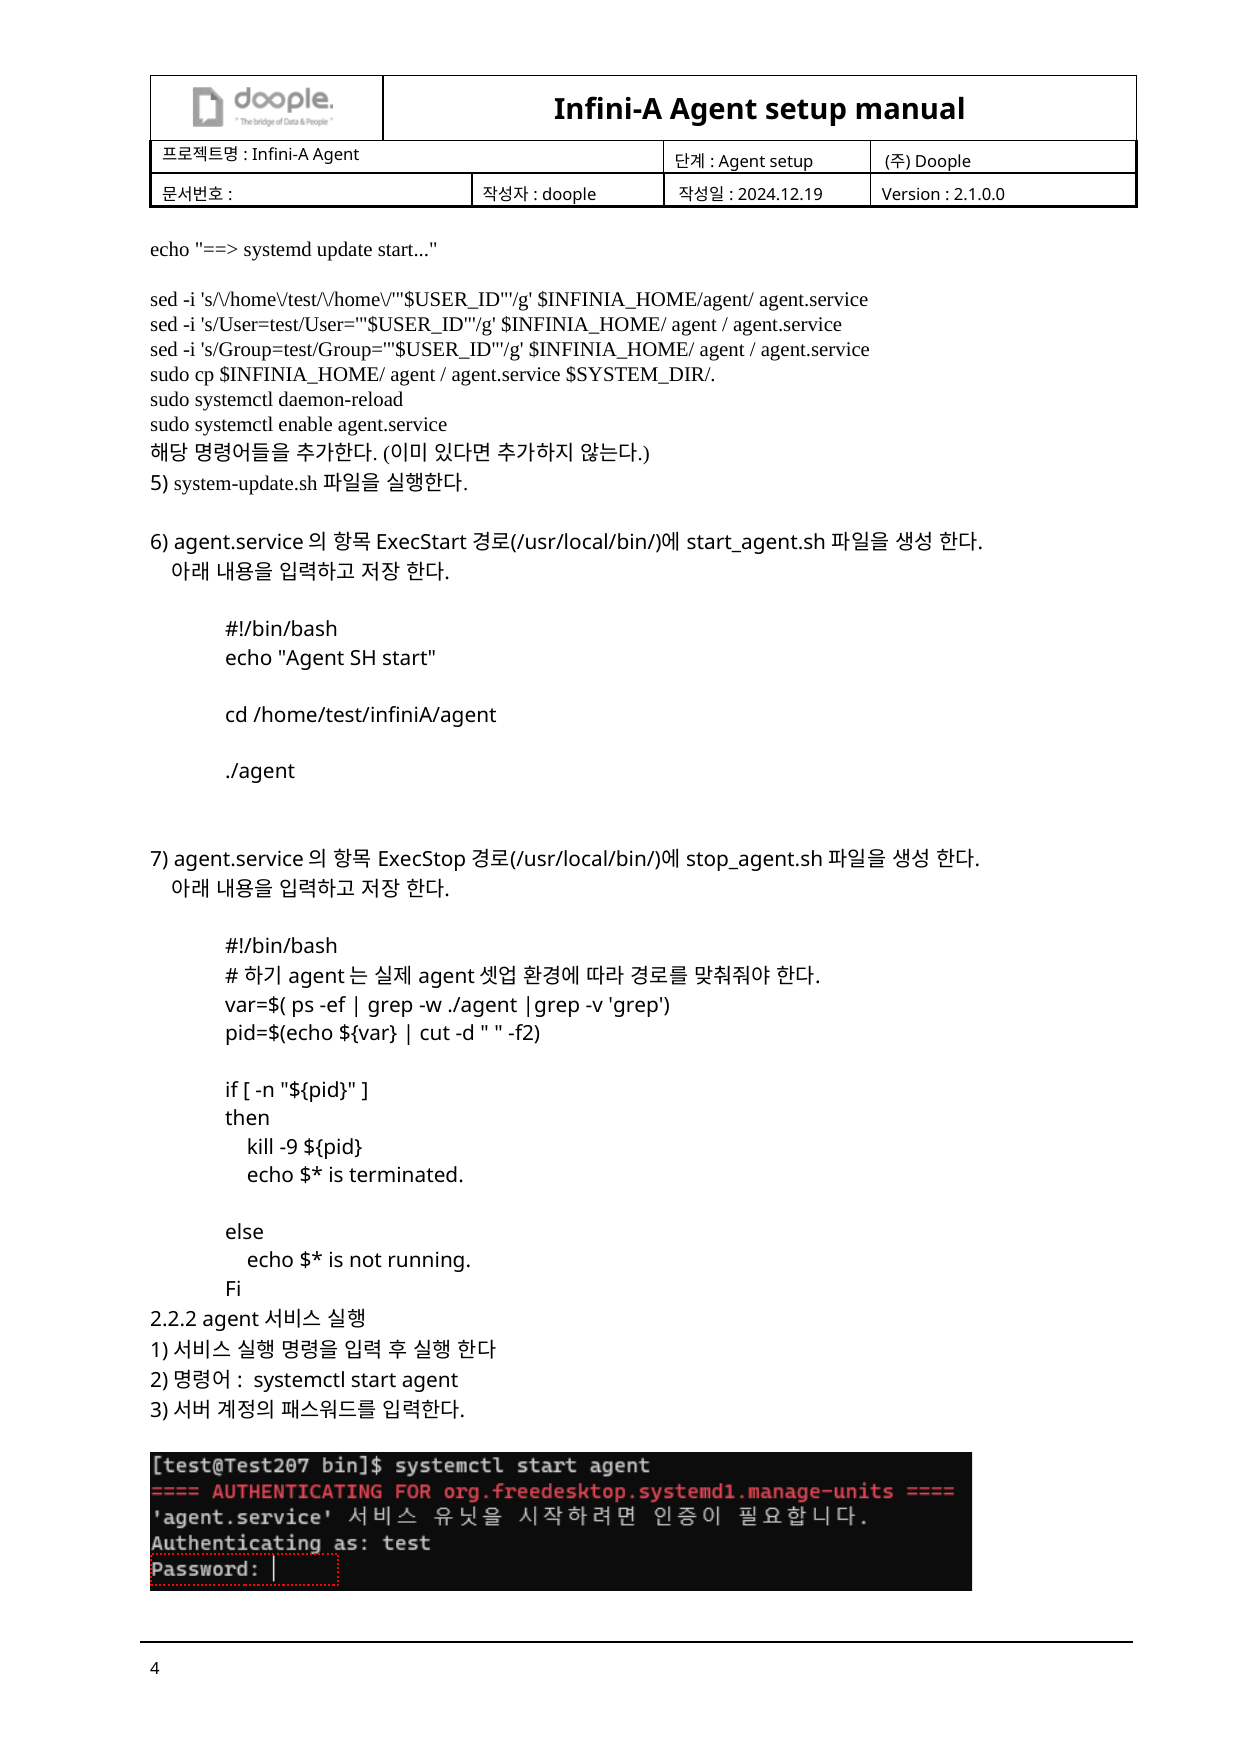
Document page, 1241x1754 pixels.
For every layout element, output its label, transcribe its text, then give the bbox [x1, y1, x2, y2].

text # 하기 agent는 실제 agent셋업 환경에 따라 경로를 맞춰줘야 한다. [150, 959, 1090, 990]
text 1) 서비스 실행 명령을 입력 후 실행 한다 [150, 1333, 1090, 1363]
text kill -9 ${pid} [150, 1132, 1090, 1160]
text 2.2.2 agent 서비스 실행 [150, 1302, 1090, 1333]
text #!/bin/bash [150, 614, 1090, 643]
text else [150, 1217, 1090, 1246]
text var=$( ps -ef | grep -w ./agent |grep -v 'grep') [150, 990, 1090, 1018]
text echo $* is not running. [150, 1246, 1090, 1274]
text pid=$(echo ${var} | cut -d " " -f2) [150, 1018, 1090, 1047]
text 아래 내용을 입력하고 저장 한다. [150, 872, 1090, 902]
text echo $* is terminated. [150, 1160, 1090, 1189]
text 5) system-update.sh 파일을 실행한다. [150, 467, 1090, 497]
picture [192, 87, 334, 127]
text if [ -n "${pid}" ] [150, 1075, 1090, 1103]
text echo "==> systemd update start..." [150, 236, 1090, 261]
text ./agent [150, 757, 1090, 785]
text 6) agent.service의 항목ExecStart 경로(/usr/local/bin/)에 start_agent.sh 파일을 생성 한다. [150, 525, 1090, 556]
text sed -i 's/Group=test/Group='"$USER_ID"'/g' $INFINIA_HOME/ agent / agent.service [150, 336, 1090, 361]
text echo "Agent SH start" [150, 643, 1090, 671]
text Fi [150, 1274, 1090, 1302]
text 7) agent.service의 항목 ExecStop 경로(/usr/local/bin/)에 stop_agent.sh 파일을 생성 한다. [150, 842, 1090, 872]
text #!/bin/bash [150, 931, 1090, 959]
text 해당 명령어들을 추가한다. (이미 있다면 추가하지 않는다.) [150, 436, 1090, 467]
text 2) 명령어 : systemctl start agent [150, 1363, 1090, 1393]
text sed -i 's/User=test/User='"$USER_ID"'/g' $INFINIA_HOME/ agent / agent.service [150, 311, 1090, 336]
text sudo systemctl daemon-reload [150, 386, 1090, 411]
text then [150, 1103, 1090, 1132]
text cd /home/test/infiniA/agent [150, 700, 1090, 728]
text sed -i 's/\/home\/test/\/home\/'"$USER_ID"'/g' $INFINIA_HOME/agent/ agent.service [150, 286, 1090, 311]
picture [150, 1452, 973, 1591]
text 아래 내용을 입력하고 저장 한다. [150, 556, 1090, 586]
text sudo cp $INFINIA_HOME/ agent / agent.service $SYSTEM_DIR/. [150, 361, 1090, 386]
text 3) 서버 계정의 패스워드를 입력한다. [150, 1393, 1090, 1424]
text sudo systemctl enable agent.service [150, 411, 1090, 436]
